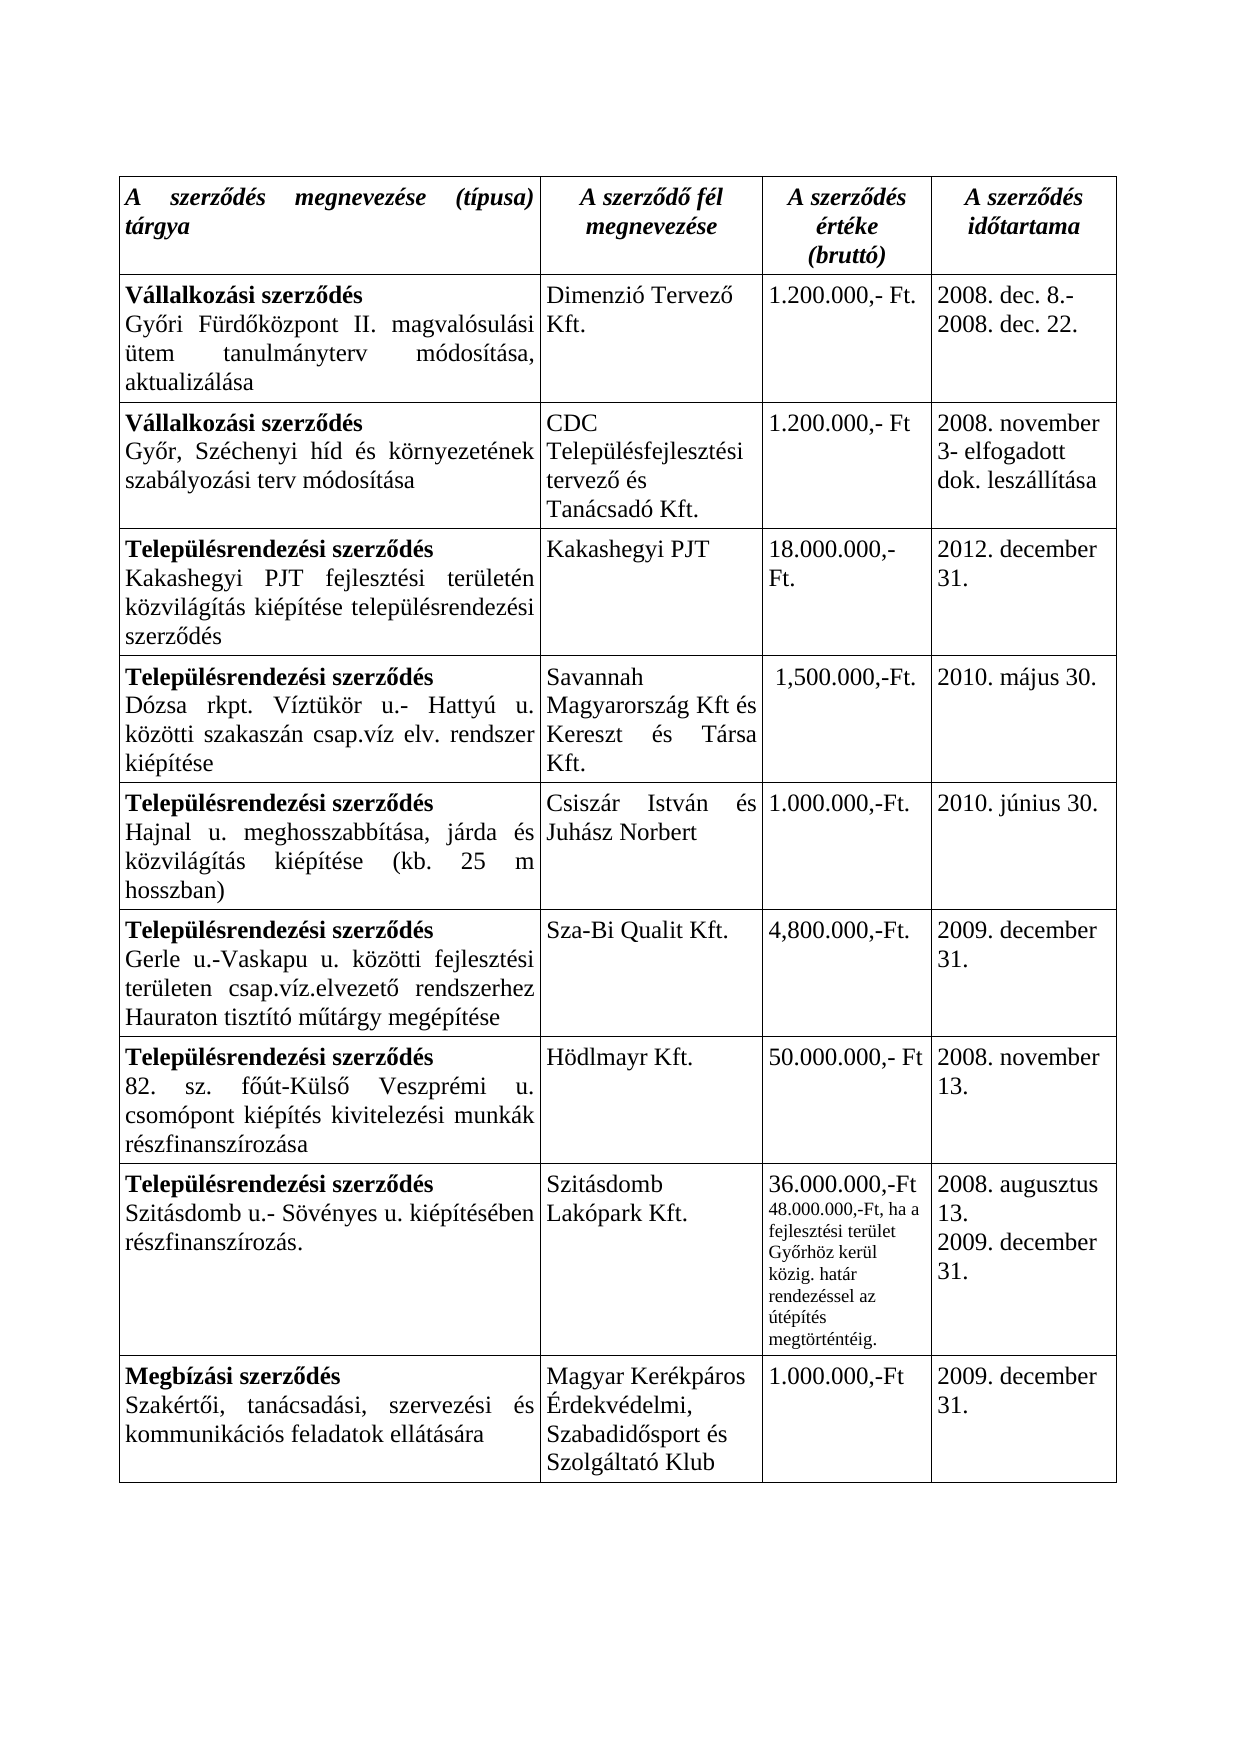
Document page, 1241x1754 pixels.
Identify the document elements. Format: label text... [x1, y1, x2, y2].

table_cell Szitásdomb Lakópark Kft. [541, 1164, 762, 1355]
table_cell 50.000.000,- Ft [763, 1037, 931, 1163]
table_cell Sza-Bi Qualit Kft. [541, 910, 762, 1036]
table_cell 1.000.000,-Ft [763, 1356, 931, 1482]
table_cell Megbízási szerződés Szakértői, tanácsadási, szervezési és kommunikációs feladatok ellátására [120, 1356, 540, 1482]
table_cell 1.200.000,- Ft [763, 403, 931, 528]
table_cell 36.000.000,-Ft 48.000.000,-Ft, ha a fejlesztési terület Győrhöz kerül közig. határ rendezéssel az útépítés megtörténtéig. [763, 1164, 931, 1355]
table_cell 2008. augusztus 13. 2009. december 31. [932, 1164, 1116, 1355]
table_cell Vállalkozási szerződés Győri Fürdőközpont II. magvalósulási ütem tanulmányterv módosítása, aktualizálása [120, 275, 540, 401]
table_cell 1,500.000,-Ft. [763, 656, 931, 782]
table_cell Kakashegyi PJT [541, 529, 762, 655]
table_cell Dimenzió Tervező Kft. [541, 275, 762, 401]
table_cell CDC Településfejlesztési tervező és Tanácsadó Kft. [541, 403, 762, 528]
table_cell 2009. december 31. [932, 910, 1116, 1036]
table_cell Magyar Kerékpáros Érdekvédelmi, Szabadidősport és Szolgáltató Klub [541, 1356, 762, 1482]
table_header A szerződés megnevezése (típusa) tárgya [120, 177, 540, 274]
table_cell 2008. november 3- elfogadott dok. leszállítása [932, 403, 1116, 528]
table_cell 2010. május 30. [932, 656, 1116, 782]
table_cell 4,800.000,-Ft. [763, 910, 931, 1036]
table_cell Településrendezési szerződés Kakashegyi PJT fejlesztési területén közvilágítás kiépítése településrendezési szerződés [120, 529, 540, 655]
table_cell 1.200.000,- Ft. [763, 275, 931, 401]
table_cell 2012. december 31. [932, 529, 1116, 655]
table_cell 1.000.000,-Ft. [763, 783, 931, 909]
table_header A szerződő fél megnevezése [541, 177, 762, 274]
table_cell Településrendezési szerződés Gerle u.-Vaskapu u. közötti fejlesztési területen csap.víz.elvezető rendszerhez Hauraton tisztító műtárgy megépítése [120, 910, 540, 1036]
table_cell Településrendezési szerződés Hajnal u. meghosszabbítása, járda és közvilágítás kiépítése (kb. 25 m hosszban) [120, 783, 540, 909]
table_cell Csiszár István és Juhász Norbert [541, 783, 762, 909]
table_cell Településrendezési szerződés 82. sz. főút-Külső Veszprémi u. csomópont kiépítés kivitelezési munkák részfinanszírozása [120, 1037, 540, 1163]
table_cell Településrendezési szerződés Szitásdomb u.- Sövényes u. kiépítésében részfinanszírozás. [120, 1164, 540, 1355]
table_cell 18.000.000,- Ft. [763, 529, 931, 655]
table_cell 2010. június 30. [932, 783, 1116, 909]
table_header A szerződés értéke (bruttó) [763, 177, 931, 274]
table_header A szerződés időtartama [932, 177, 1116, 274]
table_cell Hödlmayr Kft. [541, 1037, 762, 1163]
table_cell 2009. december 31. [932, 1356, 1116, 1482]
table_cell Településrendezési szerződés Dózsa rkpt. Víztükör u.- Hattyú u. közötti szakaszán csap.víz elv. rendszer kiépítése [120, 656, 540, 782]
table_cell Vállalkozási szerződés Győr, Széchenyi híd és környezetének szabályozási terv módosítása [120, 403, 540, 528]
table_cell Savannah Magyarország Kft és Kereszt és Társa Kft. [541, 656, 762, 782]
table_cell 2008. november 13. [932, 1037, 1116, 1163]
table_cell 2008. dec. 8.-2008. dec. 22. [932, 275, 1116, 401]
